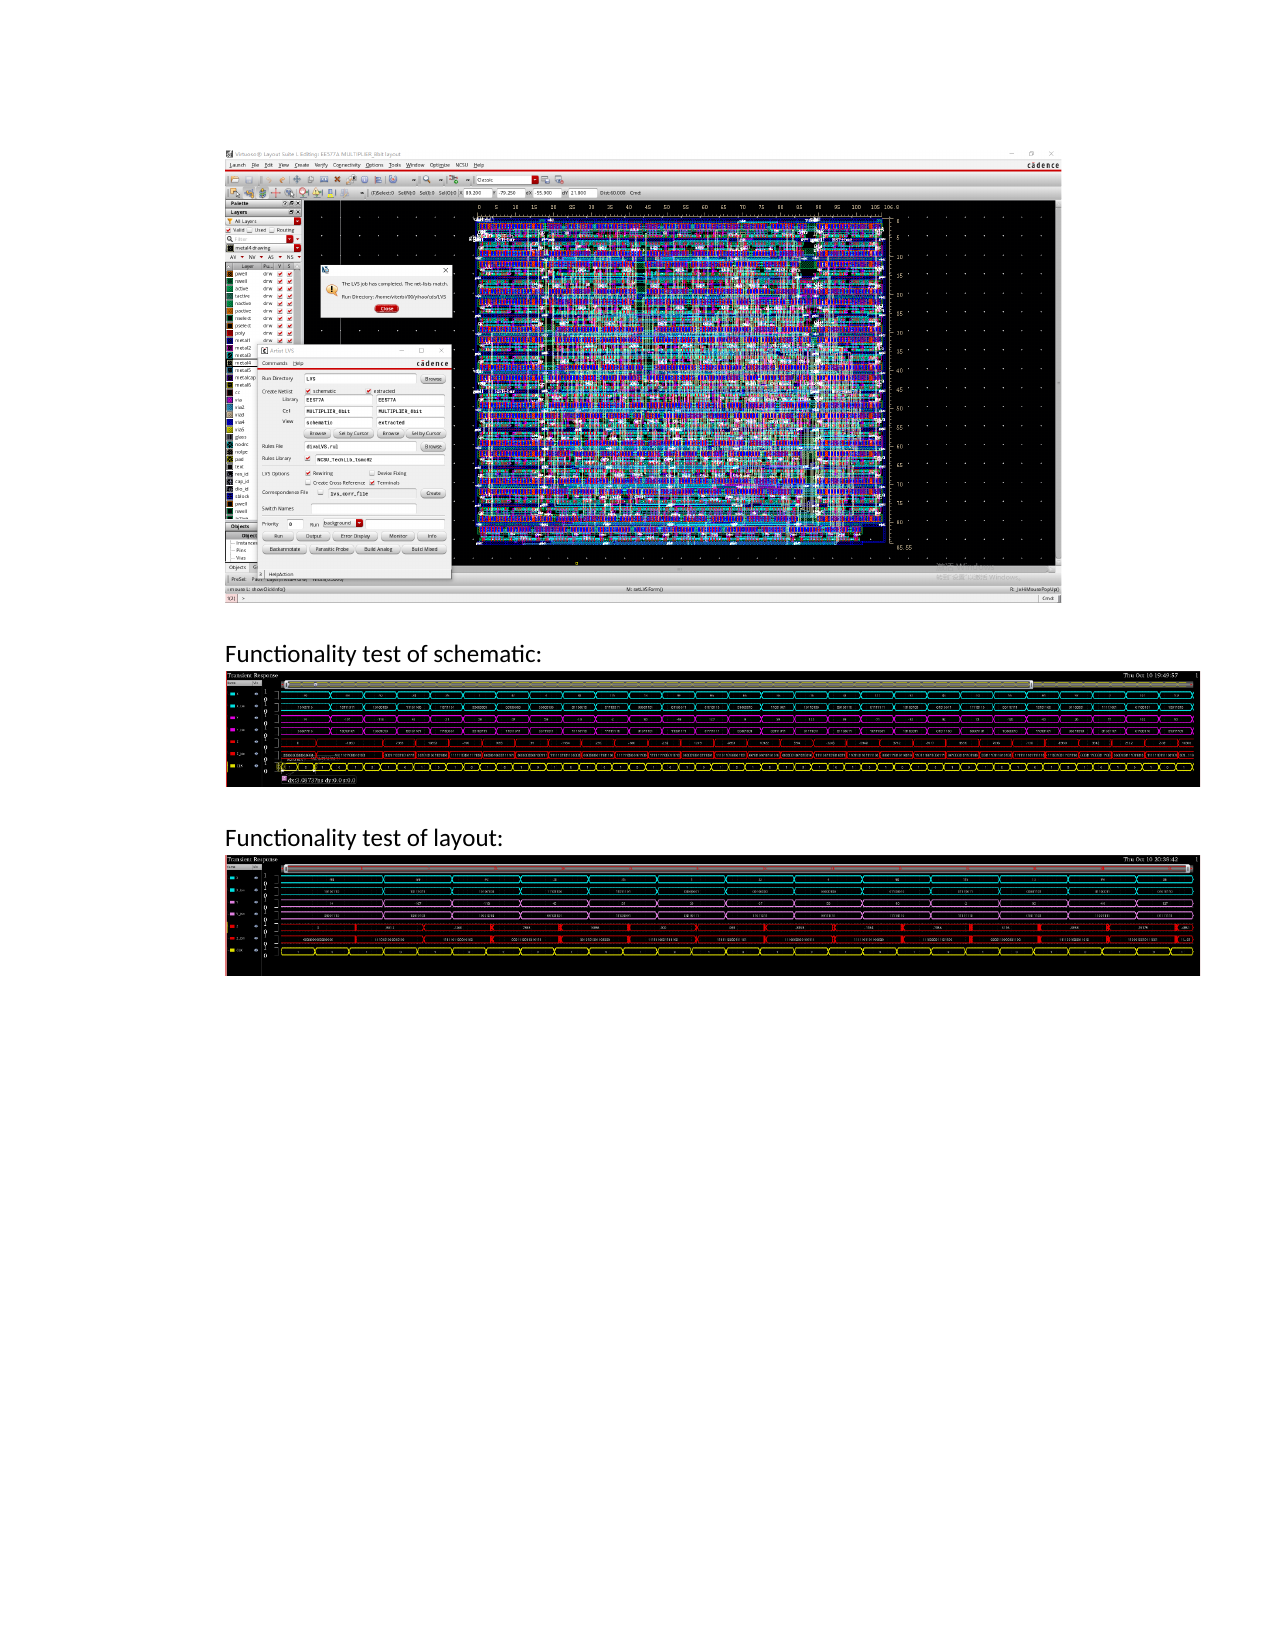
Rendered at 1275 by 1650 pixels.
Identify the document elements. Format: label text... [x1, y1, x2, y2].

list Functionality test of layout: [225, 822, 1125, 852]
picture [225, 671, 1200, 787]
picture [225, 150, 1062, 603]
list Functionality test of schematic: [225, 638, 1125, 669]
picture [225, 855, 1200, 976]
